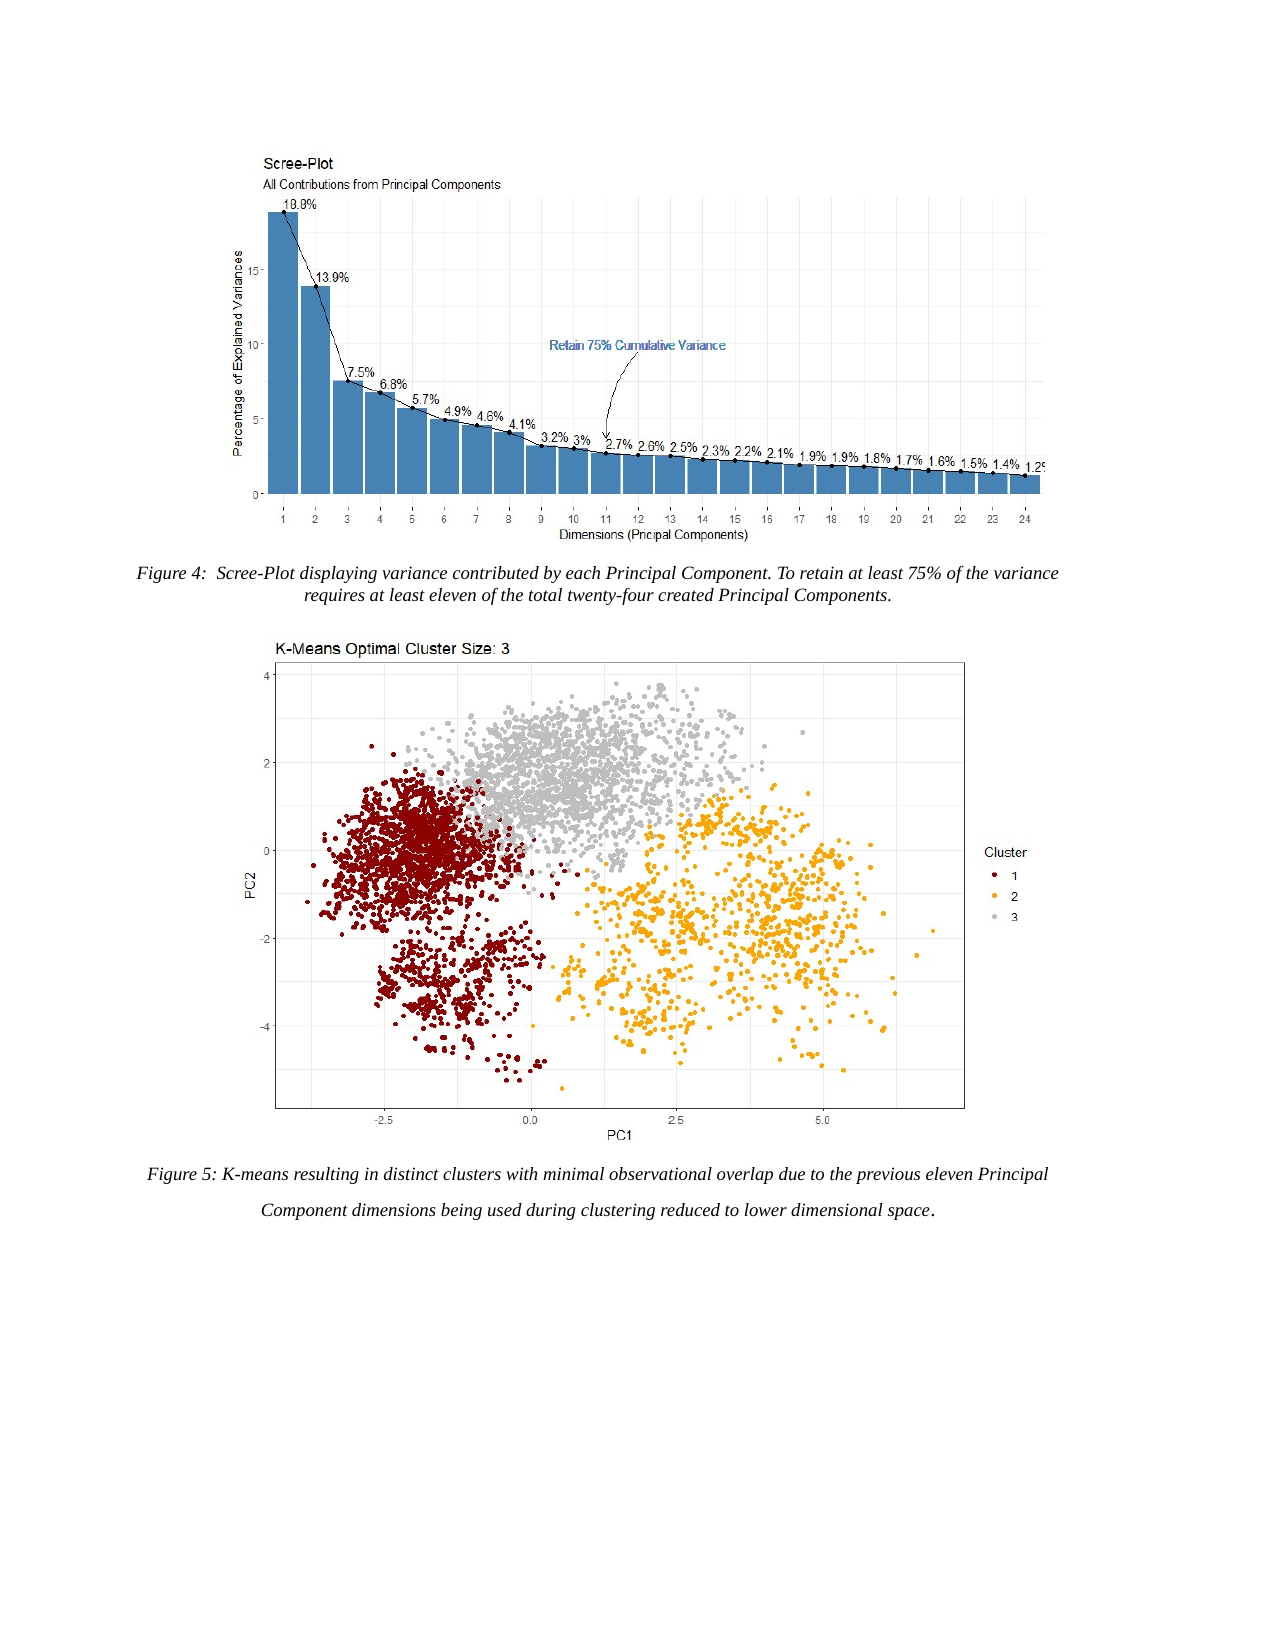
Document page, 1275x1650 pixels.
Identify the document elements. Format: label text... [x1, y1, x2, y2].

text Figure 4: Scree-Plot displaying variance contributed by each Principal Component. To retain at least 75% of the variance requires at least eleven of the total twenty-four created Principal Components. [121, 562, 1077, 605]
picture [225, 150, 1050, 548]
text Figure 5: K-means resulting in distinct clusters with minimal observational overlap due to the previous eleven Principal Component dimensions being used during clustering reduced to lower dimensional space. [121, 1163, 1077, 1221]
picture [236, 634, 1039, 1149]
